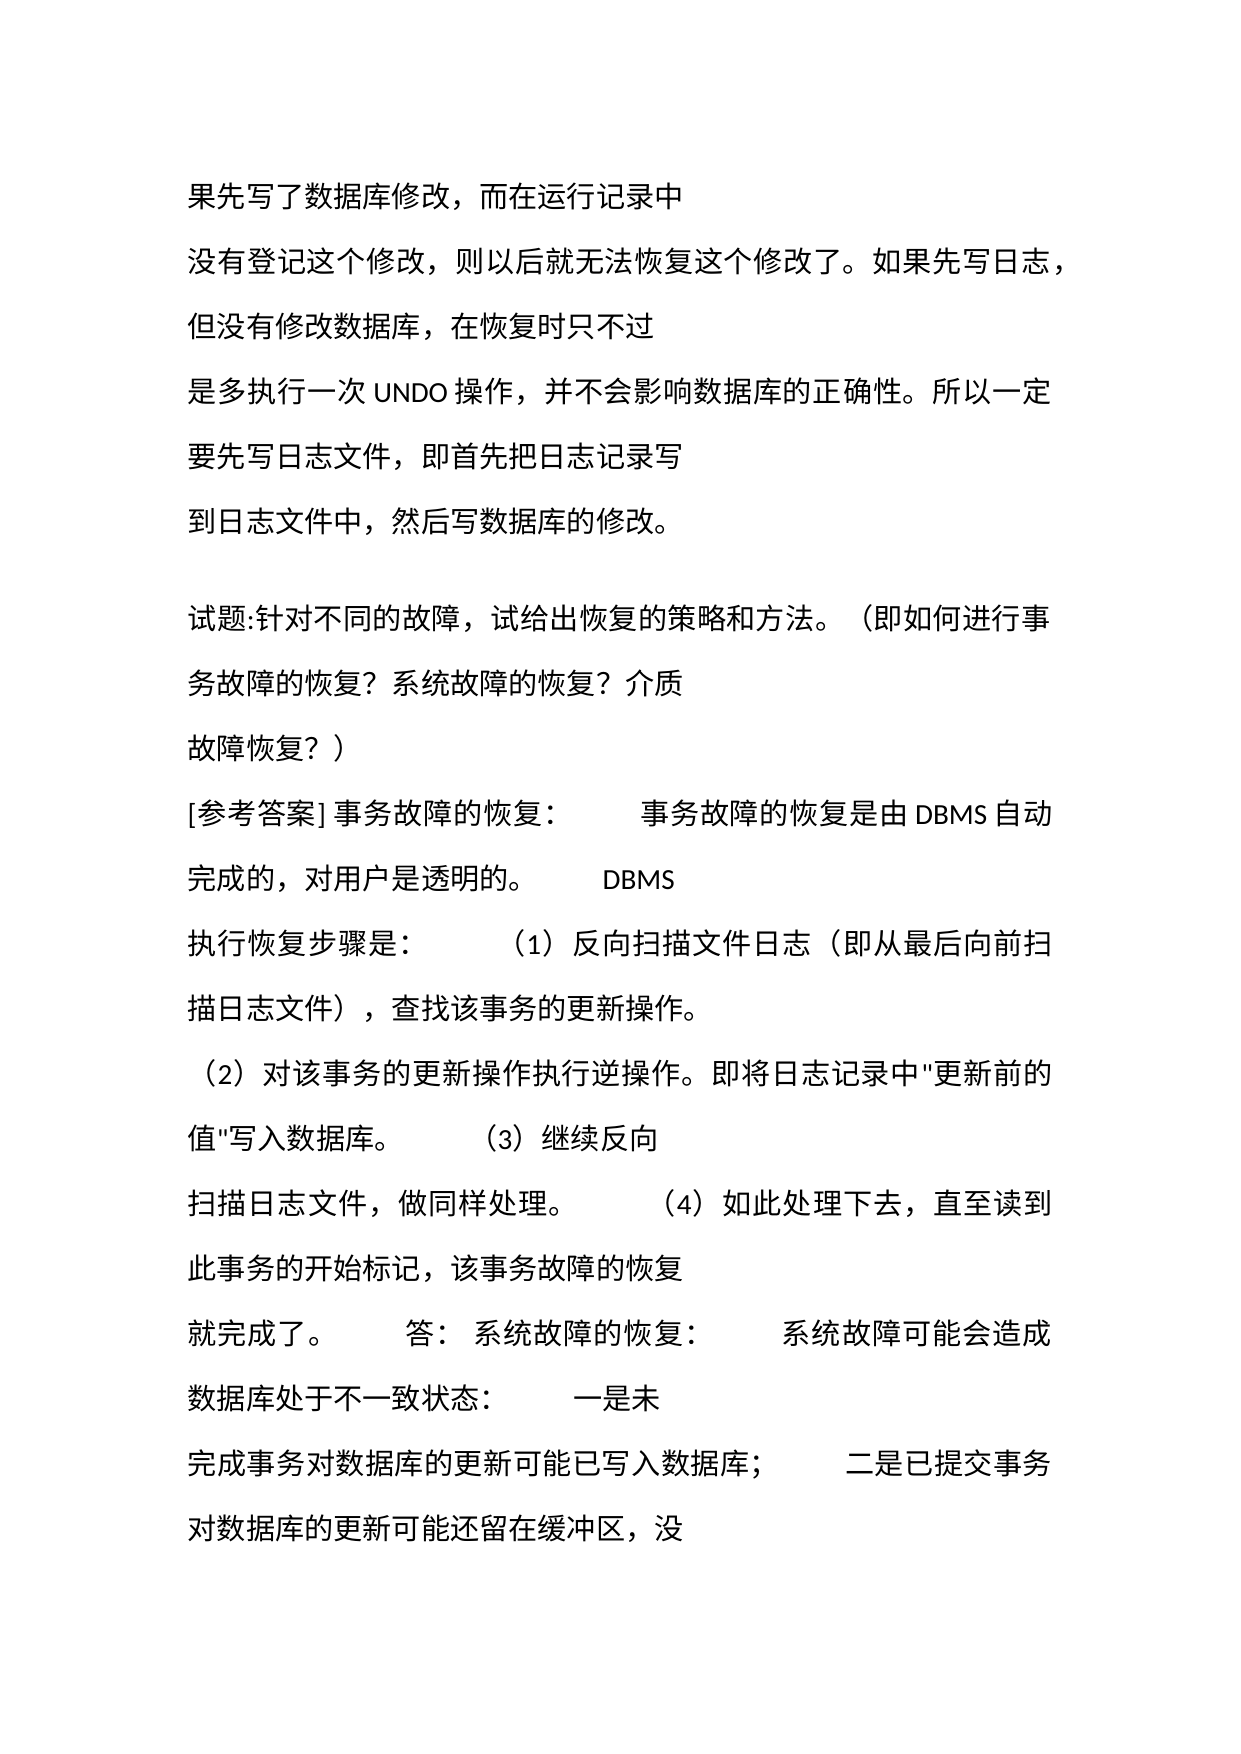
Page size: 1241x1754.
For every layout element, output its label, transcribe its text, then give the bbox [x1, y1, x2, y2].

text 是多执行一次UNDO操作，并不会影响数据库的正确性。所以一定要先写日志文件，即首先把日志记录写 [187, 357, 1053, 487]
text 就完成了。 答： 系统故障的恢复： 系统故障可能会造成数据库处于不一致状态： 一是未 [187, 1299, 1053, 1429]
text 到日志文件中，然后写数据库的修改。 [187, 487, 1053, 552]
text 执行恢复步骤是： （1）反向扫描文件日志（即从最后向前扫描日志文件），查找该事务的更新操作。 [187, 909, 1053, 1039]
text 故障恢复？） [187, 714, 1053, 779]
text 扫描日志文件，做同样处理。 （4）如此处理下去，直至读到此事务的开始标记，该事务故障的恢复 [187, 1169, 1053, 1299]
text 试题:针对不同的故障，试给出恢复的策略和方法。（即如何进行事务故障的恢复？系统故障的恢复？介质 [187, 584, 1053, 714]
text 没有登记这个修改，则以后就无法恢复这个修改了。如果先写日志，但没有修改数据库，在恢复时只不过 [187, 227, 1053, 357]
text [187, 162, 1053, 227]
text [参考答案] 事务故障的恢复： 事务故障的恢复是由DBMS自动完成的，对用户是透明的。 DBMS [187, 779, 1053, 909]
text 完成事务对数据库的更新可能已写入数据库； 二是已提交事务对数据库的更新可能还留在缓冲区，没 [187, 1429, 1053, 1559]
text （2）对该事务的更新操作执行逆操作。即将日志记录中"更新前的值"写入数据库。 （3）继续反向 [187, 1039, 1053, 1169]
